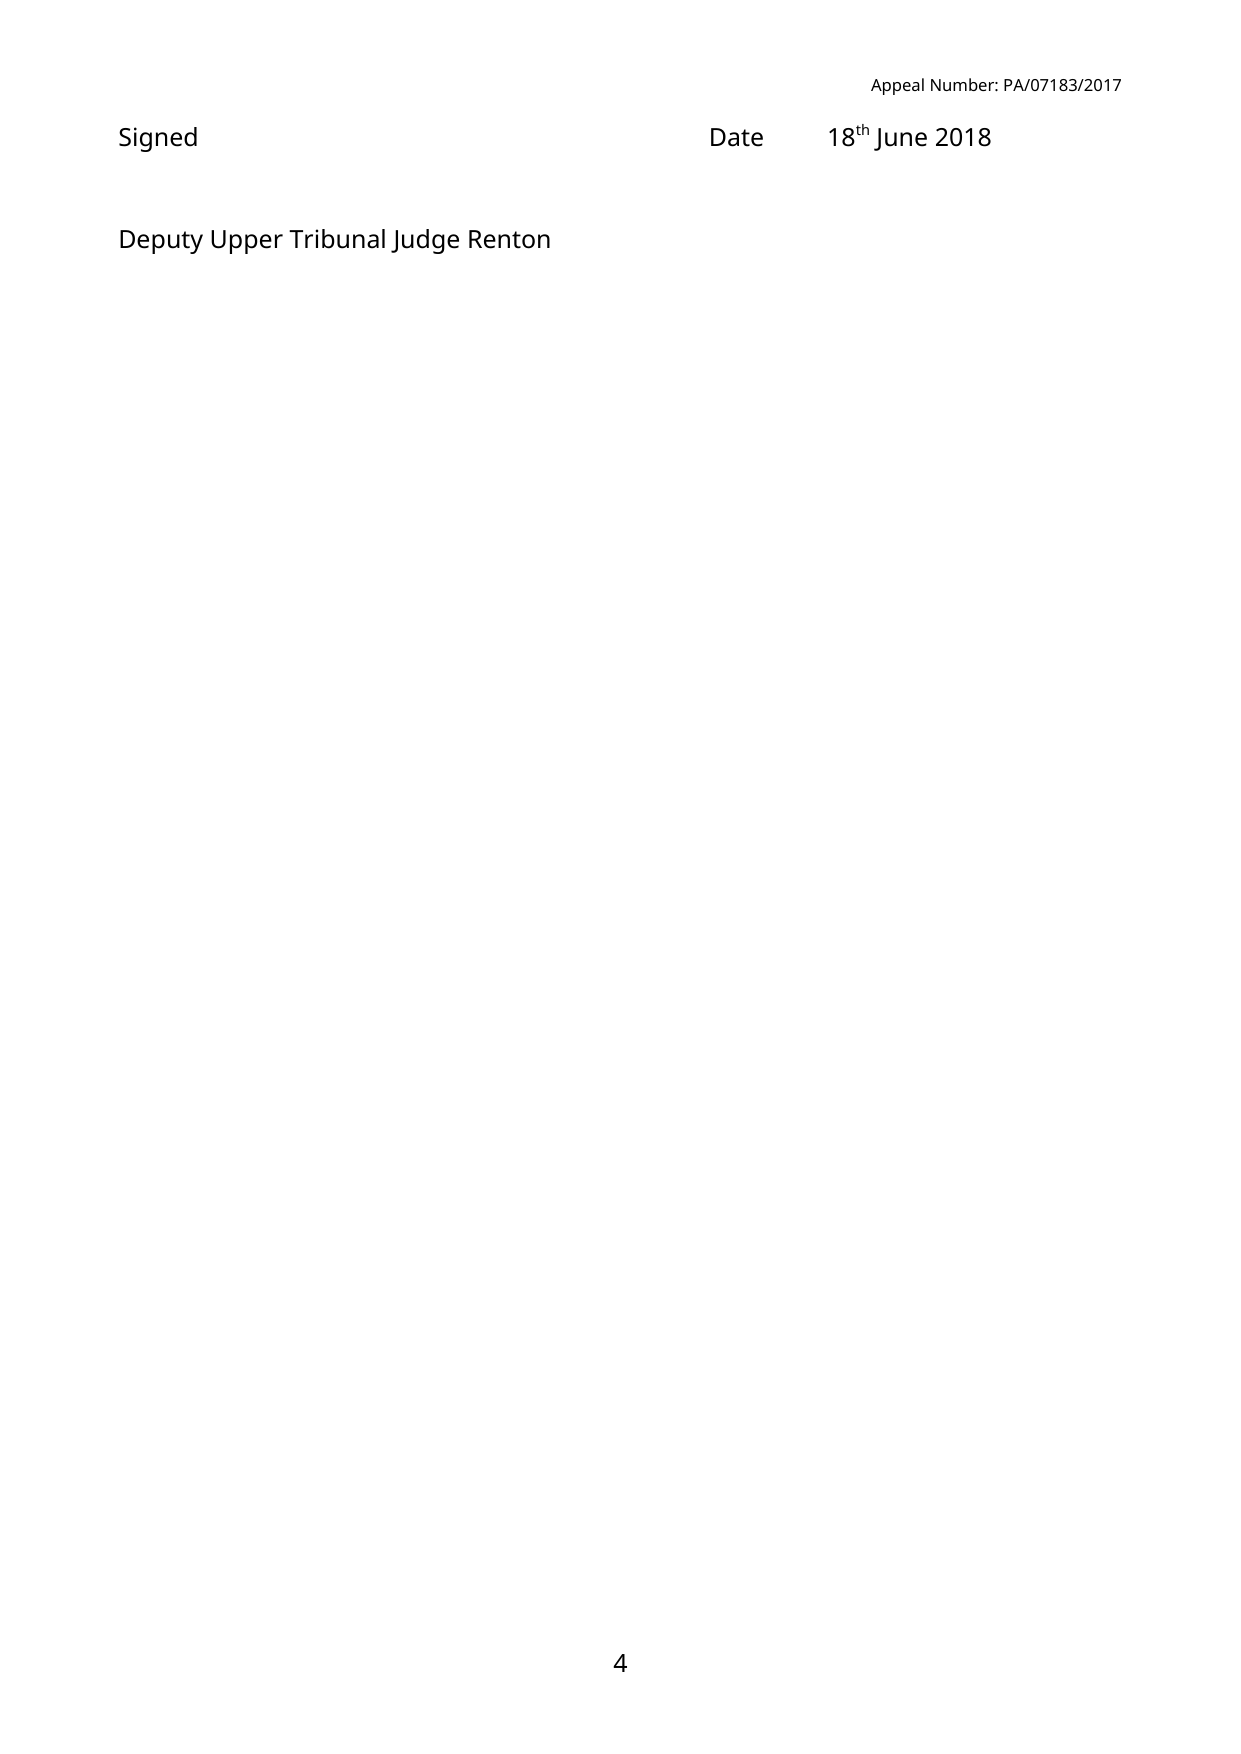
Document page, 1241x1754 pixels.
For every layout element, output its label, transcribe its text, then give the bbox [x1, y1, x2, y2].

text Signed Date 18th June 2018 [118, 119, 1122, 153]
text Deputy Upper Tribunal Judge Renton [118, 221, 1122, 256]
